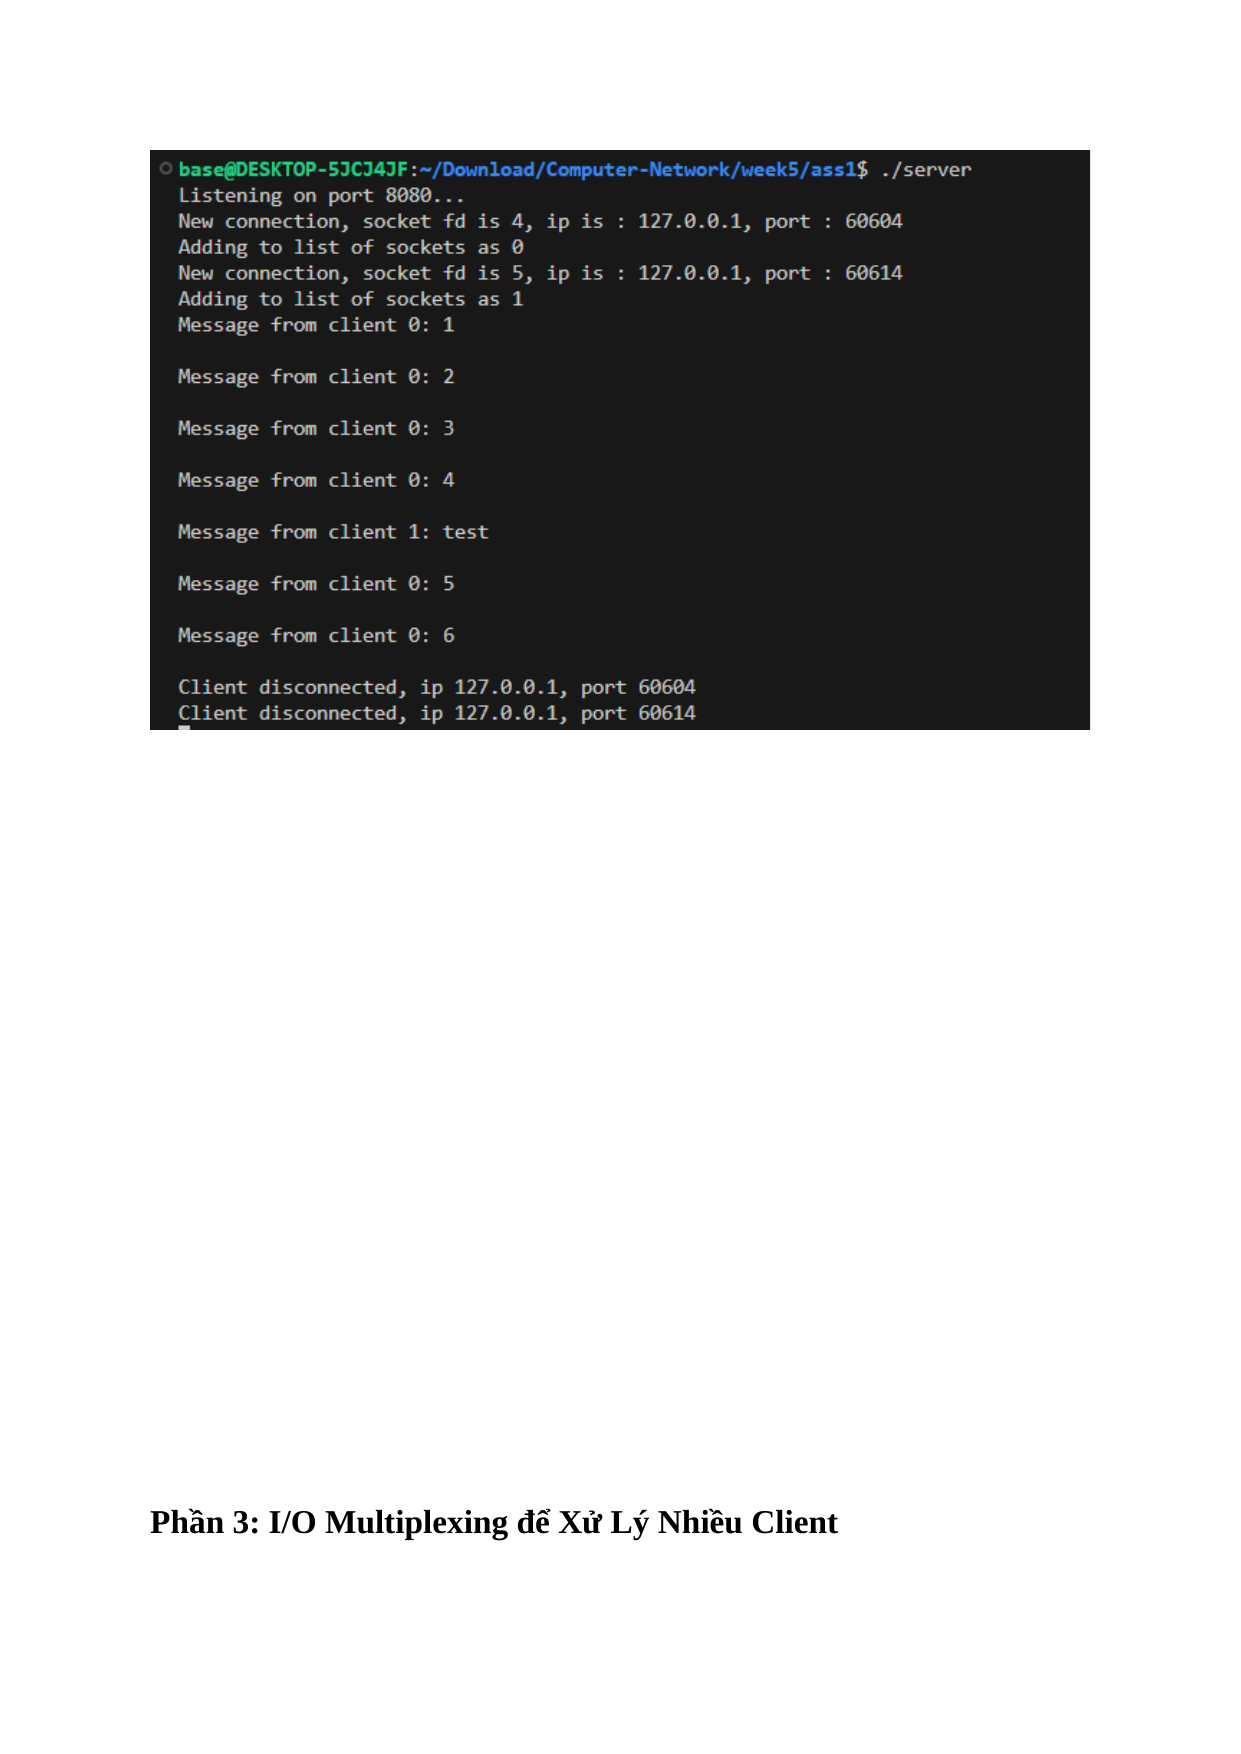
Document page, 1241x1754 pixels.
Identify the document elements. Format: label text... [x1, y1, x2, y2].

picture [150, 150, 1091, 730]
subtitle Phần 3: I/O Multiplexing để Xử Lý Nhiều Client [150, 1502, 1090, 1540]
